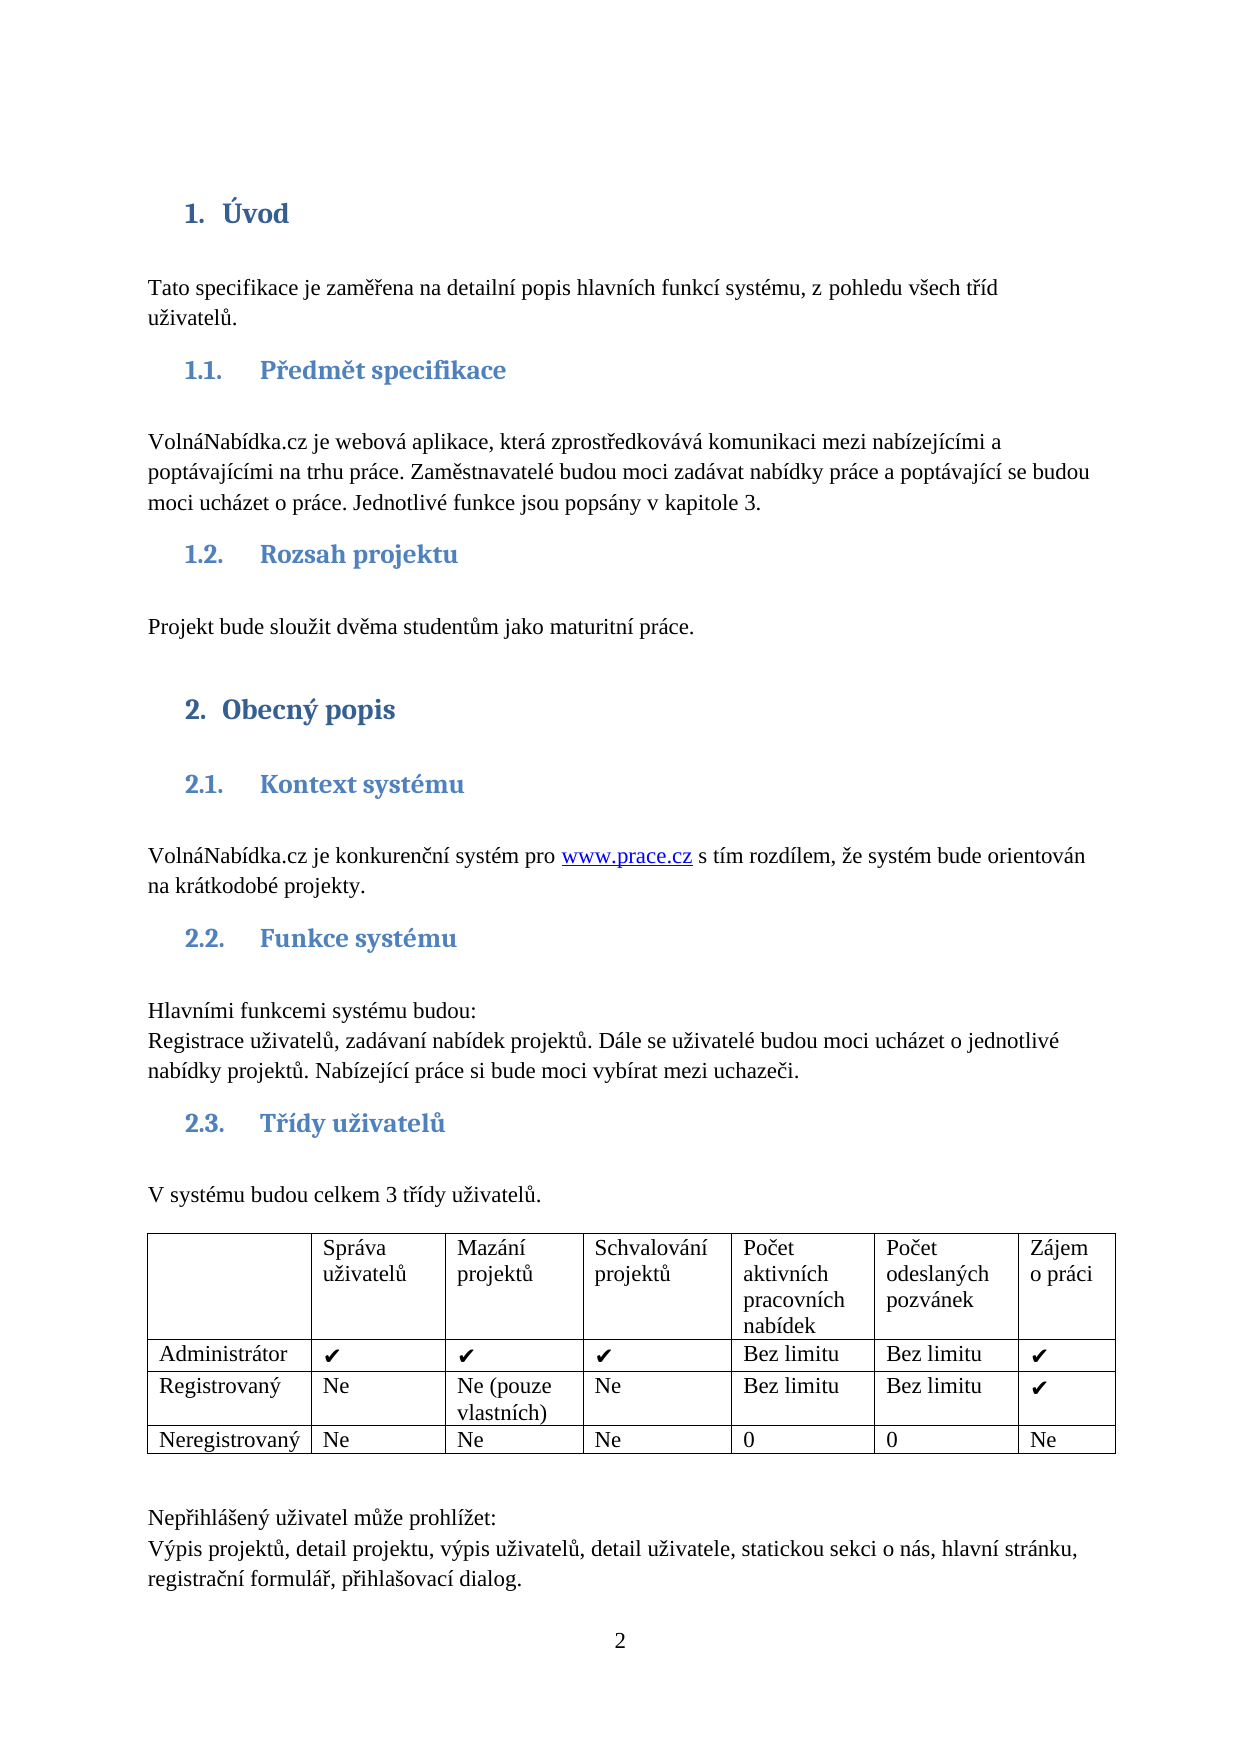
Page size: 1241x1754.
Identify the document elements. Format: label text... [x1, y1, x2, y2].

table_cell ✔ [584, 1340, 731, 1371]
table_cell ✔ [1019, 1372, 1115, 1425]
text VolnáNabídka.cz je webová aplikace, která zprostředkovává komunikaci mezi nabízejícími a poptávajícími na trhu práce. Zaměstnavatelé budou moci zadávat nabídky práce a poptávající se budou moci ucházet o práce. Jednotlivé funkce jsou popsány v kapitole 3. [148, 428, 1093, 515]
subtitle Třídy uživatelů [185, 1108, 1093, 1139]
table_cell Neregistrovaný [148, 1426, 311, 1452]
table_header Mazání projektů [446, 1234, 583, 1339]
subtitle Kontext systému [185, 769, 1093, 800]
table_cell Bez limitu [732, 1372, 874, 1425]
table_header [148, 1234, 311, 1339]
table_cell Administrátor [148, 1340, 311, 1371]
subtitle Rozsah projektu [185, 539, 1093, 571]
table_cell Ne [446, 1426, 583, 1452]
table_header Správa uživatelů [312, 1234, 445, 1339]
table_cell 0 [875, 1426, 1018, 1452]
text Hlavními funkcemi systému budou: Registrace uživatelů, zadávaní nabídek projektů. Dále se uživatelé budou moci ucházet o jednotlivé nabídky projektů. Nabízející práce si bude moci vybírat mezi uchazeči. [148, 997, 1093, 1083]
table_header Počet aktivních pracovních nabídek [732, 1234, 874, 1339]
text Projekt bude sloužit dvěma studentům jako maturitní práce. [148, 613, 1093, 639]
subtitle Funkce systému [185, 923, 1093, 955]
subtitle Předmět specifikace [185, 355, 1093, 386]
table_header Zájem o práci [1019, 1234, 1115, 1339]
table_cell Ne [312, 1426, 445, 1452]
table_cell Ne [584, 1372, 731, 1425]
table_header Počet odeslaných pozvánek [875, 1234, 1018, 1339]
table_cell ✔ [312, 1340, 445, 1371]
table_cell 0 [732, 1426, 874, 1452]
table_cell Ne [312, 1372, 445, 1425]
text Tato specifikace je zaměřena na detailní popis hlavních funkcí systému, z pohledu všech tříd uživatelů. [148, 274, 1093, 330]
table_cell Registrovaný [148, 1372, 311, 1425]
table_cell Bez limitu [875, 1372, 1018, 1425]
table_cell Bez limitu [732, 1340, 874, 1371]
table_cell Ne [584, 1426, 731, 1452]
text V systému budou celkem 3 třídy uživatelů. [148, 1181, 1093, 1208]
table_cell ✔ [446, 1340, 583, 1371]
table_header Schvalování projektů [584, 1234, 731, 1339]
subtitle Úvod [185, 198, 1093, 231]
subtitle Obecný popis [185, 693, 1093, 727]
table_cell ✔ [1019, 1340, 1115, 1371]
table_cell Ne (pouze vlastních) [446, 1372, 583, 1425]
table_cell Bez limitu [875, 1340, 1018, 1371]
text VolnáNabídka.cz je konkurenční systém pro www.prace.cz s tím rozdílem, že systém bude orientován na krátkodobé projekty. [148, 842, 1093, 899]
table_cell Ne [1019, 1426, 1115, 1452]
text Nepřihlášený uživatel může prohlížet: Výpis projektů, detail projektu, výpis uživatelů, detail uživatele, statickou sekci o nás, hlavní stránku, registrační formulář, přihlašovací dialog. [148, 1504, 1093, 1591]
